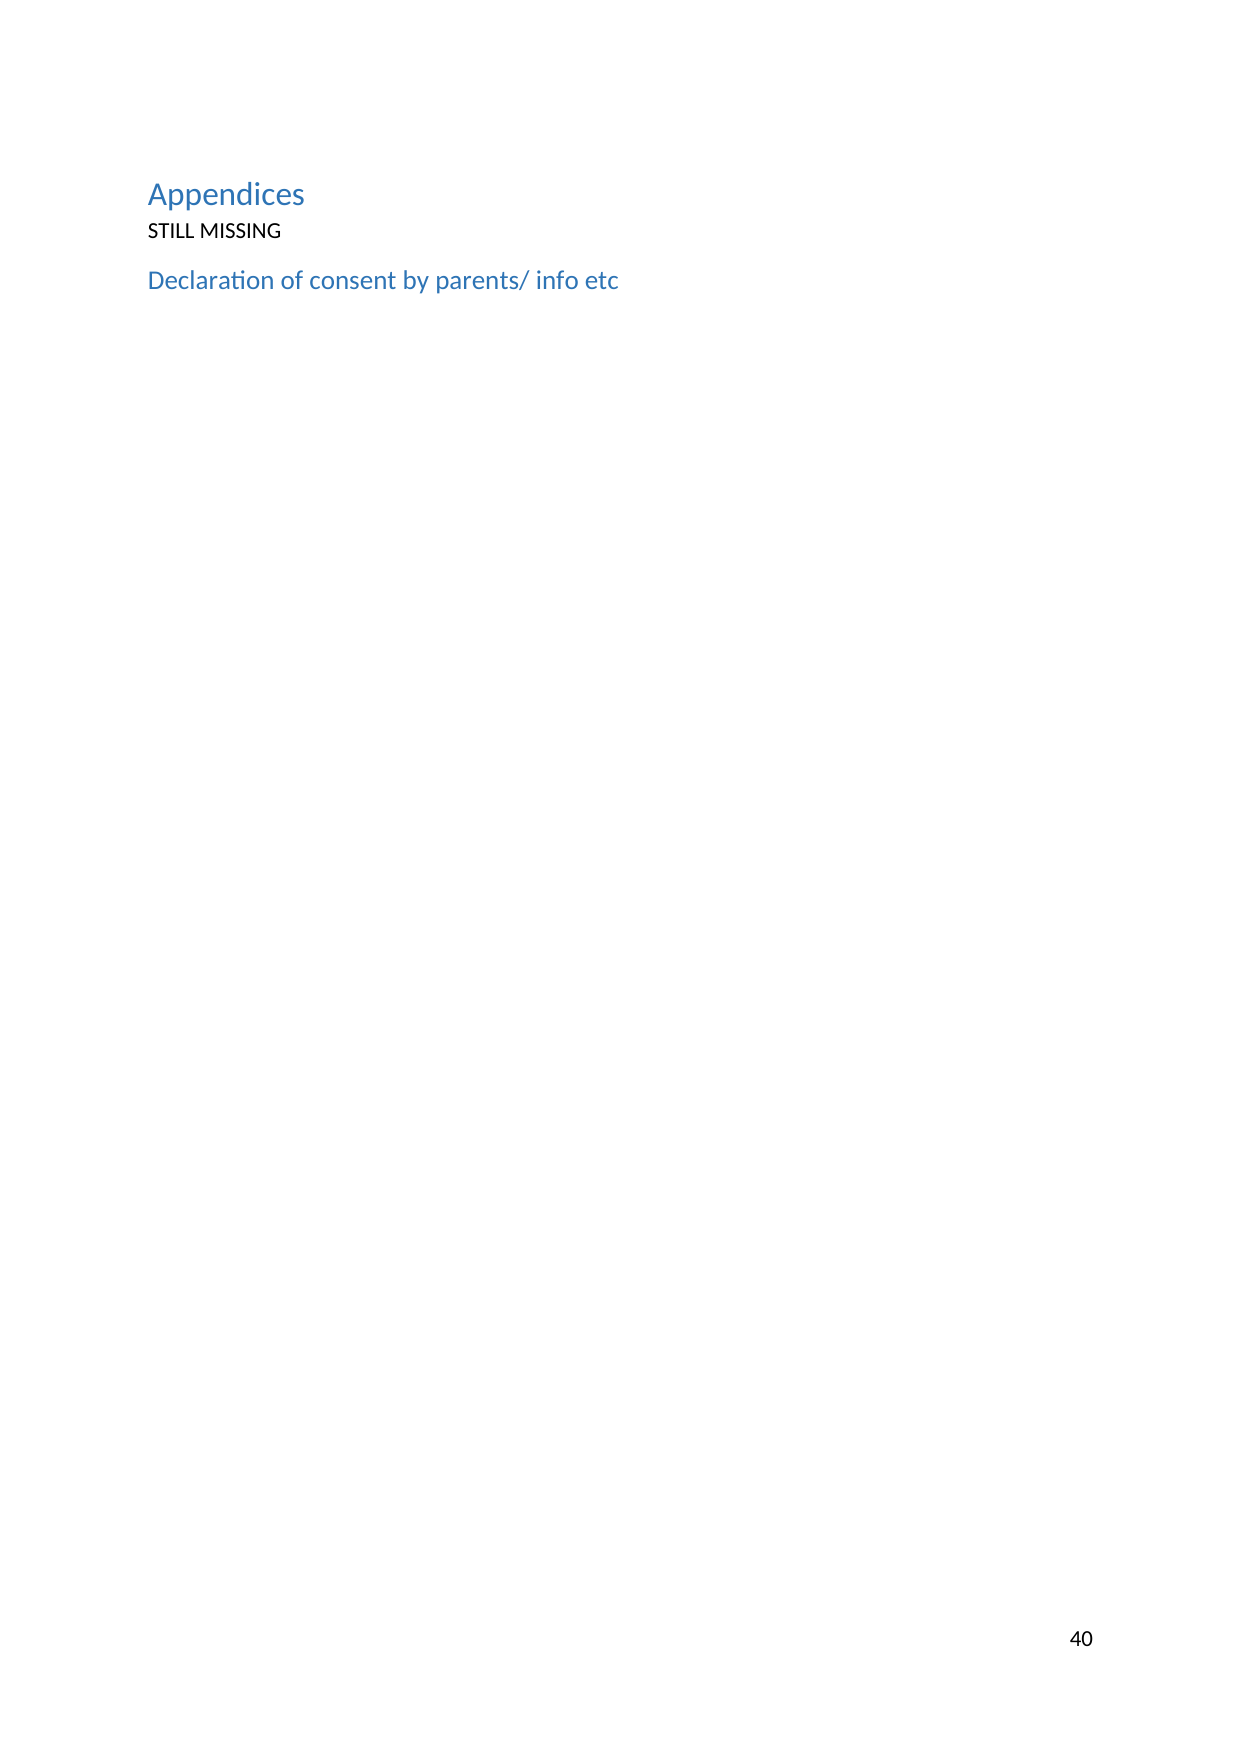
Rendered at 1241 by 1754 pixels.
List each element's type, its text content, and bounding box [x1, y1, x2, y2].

subtitle Declaration of consent by parents/ info etc [148, 263, 1093, 296]
subtitle Appendices [148, 173, 1093, 213]
text STILL MISSING [148, 217, 1093, 244]
